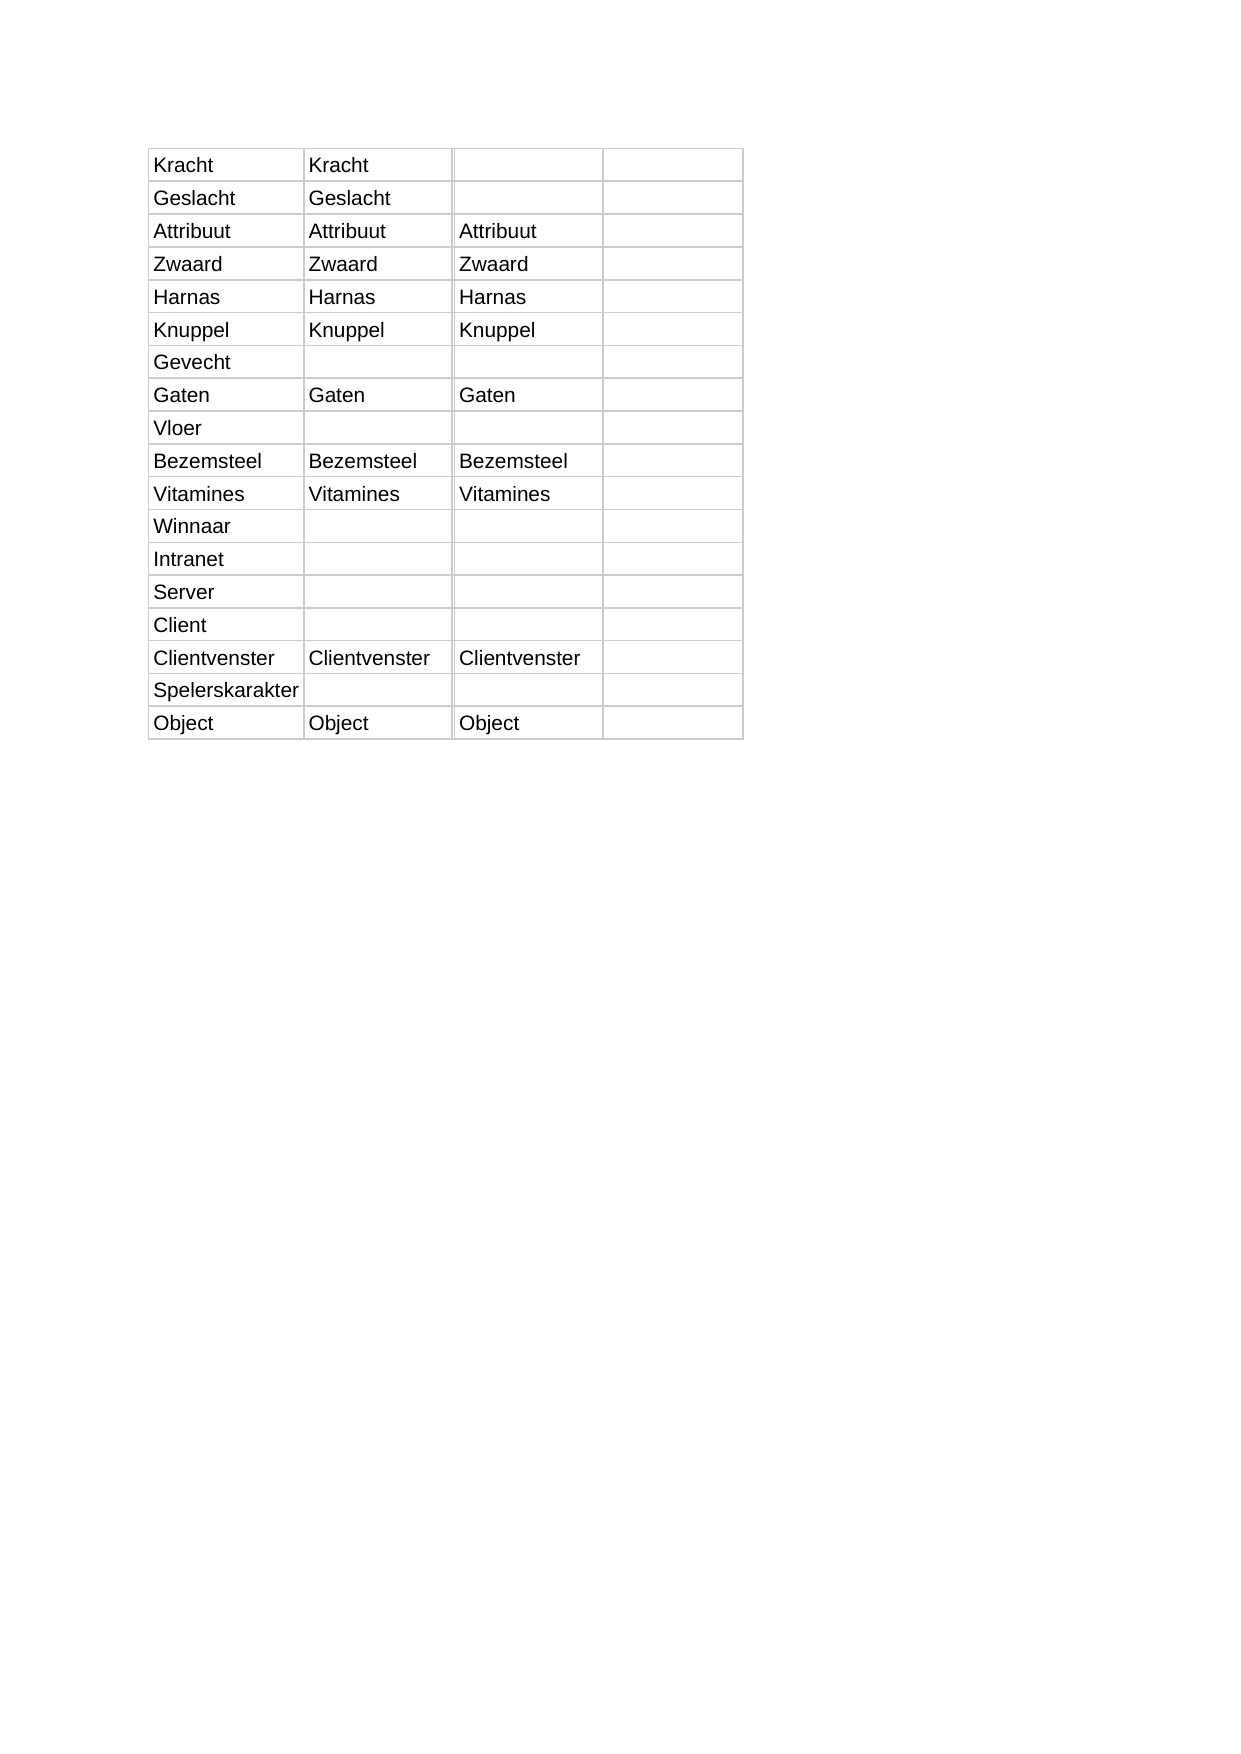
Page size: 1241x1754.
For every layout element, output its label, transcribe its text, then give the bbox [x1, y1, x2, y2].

table_cell Clientvenster [149, 641, 303, 673]
table_cell [604, 609, 742, 640]
table_cell Attribuut [305, 215, 451, 246]
table_cell Zwaard [455, 248, 602, 279]
table_cell Intranet [149, 543, 303, 574]
table_cell Bezemsteel [149, 445, 303, 476]
table_cell Client [149, 609, 303, 640]
table_cell Clientvenster [305, 641, 451, 673]
table_cell [604, 641, 742, 673]
table_cell Attribuut [455, 215, 602, 246]
table_cell Object [149, 707, 303, 738]
table_cell Vitamines [455, 477, 602, 508]
table_cell [455, 510, 602, 541]
table_cell Winnaar [149, 510, 303, 541]
table_cell Bezemsteel [455, 445, 602, 476]
table_cell [604, 182, 742, 213]
table_cell Gaten [305, 379, 451, 410]
table_cell Harnas [305, 281, 451, 312]
table_cell Knuppel [305, 313, 451, 344]
table_cell [455, 412, 602, 443]
table_cell [604, 543, 742, 574]
table_cell Kracht [149, 149, 303, 180]
table_cell Vitamines [149, 477, 303, 508]
table_cell [305, 674, 451, 705]
table_cell [604, 149, 742, 180]
table_cell Attribuut [149, 215, 303, 246]
table_cell Object [455, 707, 602, 738]
table_cell [305, 412, 451, 443]
table_cell Gaten [455, 379, 602, 410]
table_cell [455, 182, 602, 213]
table_cell Zwaard [149, 248, 303, 279]
table_cell [604, 346, 742, 377]
table_cell [305, 609, 451, 640]
table_cell [455, 543, 602, 574]
table_cell Knuppel [455, 313, 602, 344]
table_cell Harnas [149, 281, 303, 312]
table_cell [305, 576, 451, 607]
table_cell Bezemsteel [305, 445, 451, 476]
table_cell Zwaard [305, 248, 451, 279]
table_cell Server [149, 576, 303, 607]
table_cell [305, 543, 451, 574]
table_cell [455, 346, 602, 377]
table_cell Harnas [455, 281, 602, 312]
table_cell Spelerskarakter [149, 674, 303, 705]
table_cell [604, 707, 742, 738]
table_cell [604, 379, 742, 410]
table_cell [305, 510, 451, 541]
table_cell [455, 674, 602, 705]
table_cell Geslacht [149, 182, 303, 213]
table_cell Gaten [149, 379, 303, 410]
table_cell Object [305, 707, 451, 738]
table_cell Geslacht [305, 182, 451, 213]
table_cell [455, 149, 602, 180]
table_cell [604, 281, 742, 312]
table_cell Kracht [305, 149, 451, 180]
table_cell [604, 445, 742, 476]
table_cell Vitamines [305, 477, 451, 508]
table_cell [604, 412, 742, 443]
table_cell Knuppel [149, 313, 303, 344]
table_cell [604, 674, 742, 705]
table_cell Clientvenster [455, 641, 602, 673]
table_cell [604, 313, 742, 344]
table_cell Gevecht [149, 346, 303, 377]
table_cell Vloer [149, 412, 303, 443]
table_cell [604, 248, 742, 279]
table_cell [604, 215, 742, 246]
table_cell [604, 477, 742, 508]
table_cell [455, 609, 602, 640]
table_cell [604, 576, 742, 607]
table_cell [604, 510, 742, 541]
table_cell [455, 576, 602, 607]
table_cell [305, 346, 451, 377]
